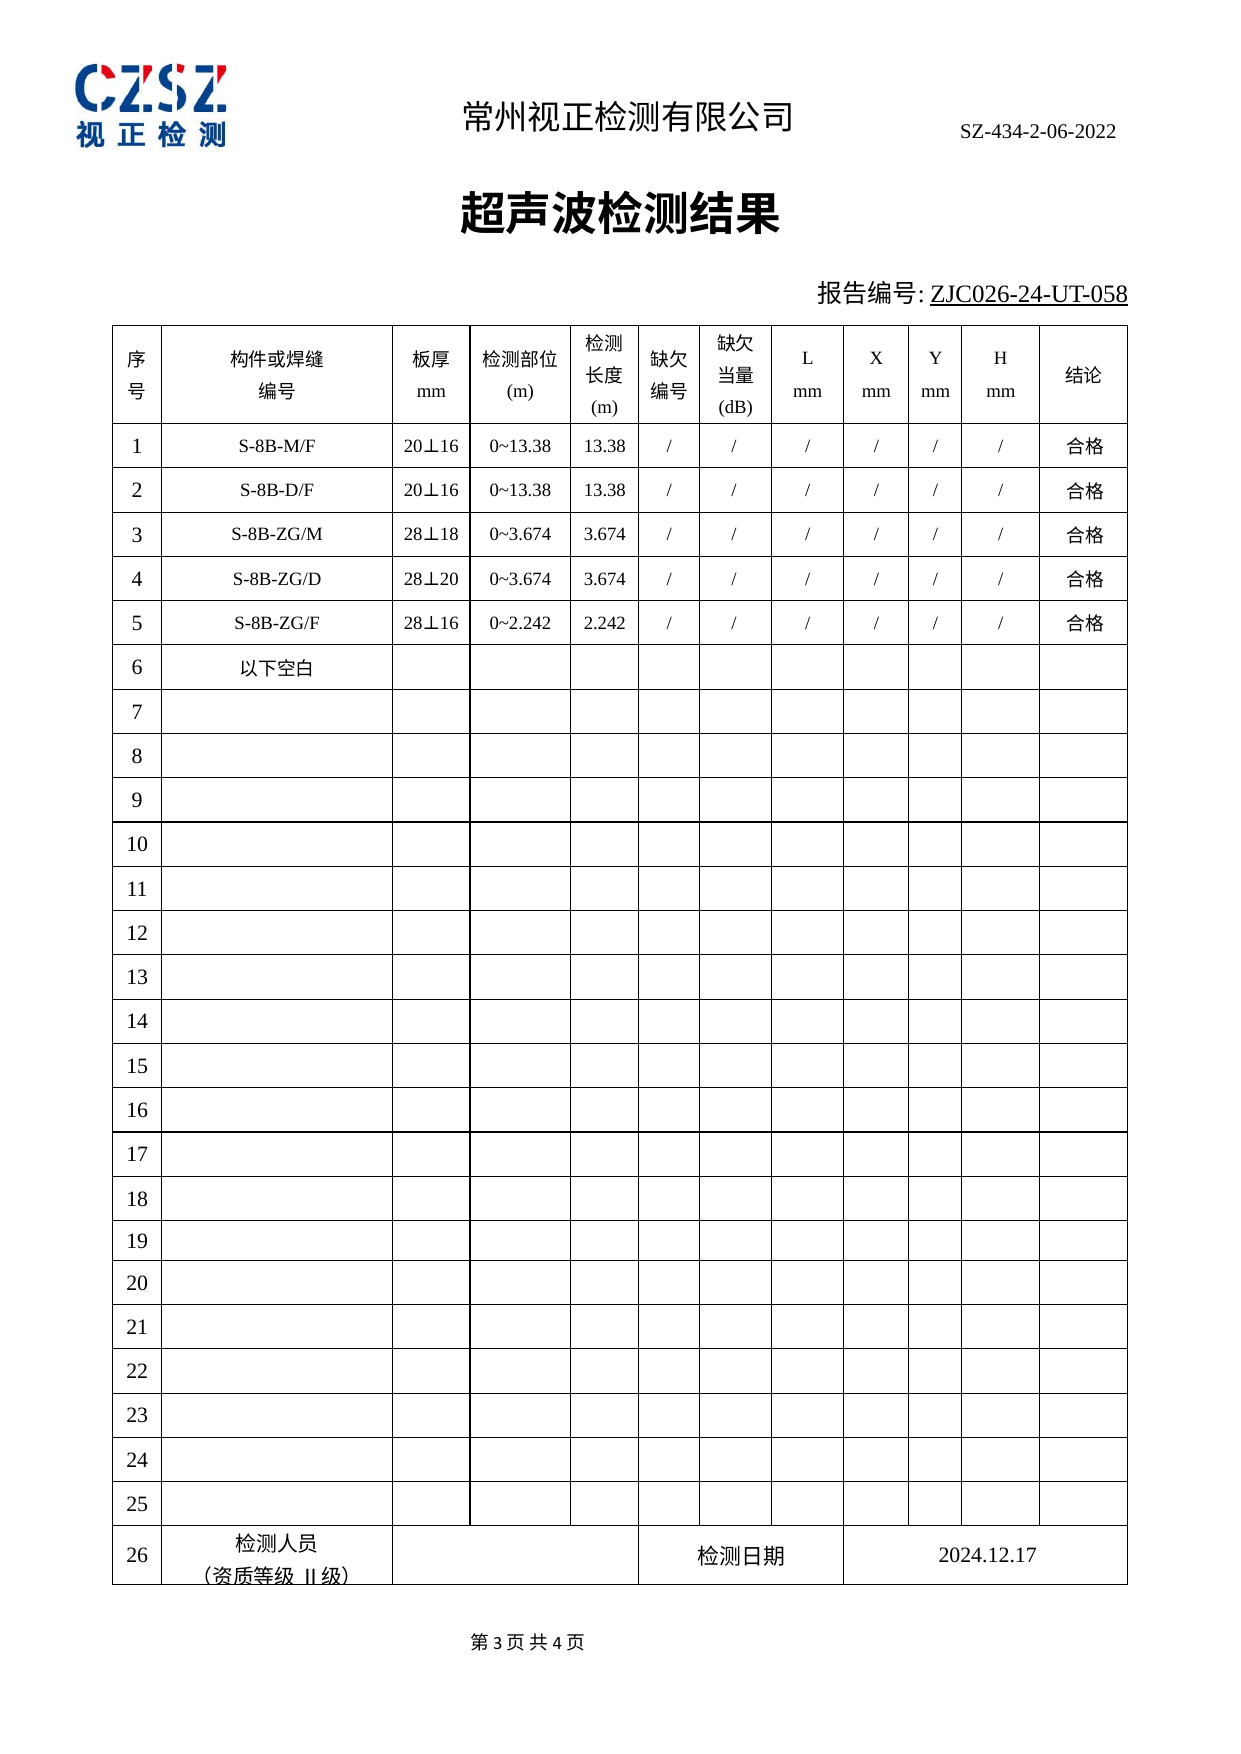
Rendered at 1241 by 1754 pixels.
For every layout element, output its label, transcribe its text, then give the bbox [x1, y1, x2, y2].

table_cell [162, 1438, 392, 1481]
table_cell [1040, 1438, 1127, 1481]
table_cell [772, 1000, 843, 1043]
table_cell [471, 823, 570, 866]
table_cell [393, 1305, 469, 1348]
table_cell S-8B-ZG/M [162, 513, 392, 556]
table_cell [471, 645, 570, 689]
table_cell [393, 1000, 469, 1043]
table_cell / [962, 424, 1039, 467]
table_cell [471, 690, 570, 733]
table_cell [162, 778, 392, 821]
table_cell 19 [113, 1221, 161, 1260]
table_cell / [639, 513, 699, 556]
table_cell [162, 734, 392, 777]
table_cell [571, 734, 638, 777]
table_cell / [844, 557, 908, 600]
table_cell [700, 1000, 771, 1043]
table_cell / [909, 601, 961, 644]
table_cell [639, 1438, 699, 1481]
table_cell [639, 1482, 699, 1525]
table_cell [772, 911, 843, 954]
table_cell [571, 645, 638, 689]
table_cell [844, 1221, 908, 1260]
picture [66, 51, 234, 153]
text 超声波检测结果 [112, 162, 1128, 259]
table_cell [844, 690, 908, 733]
table_cell [639, 1000, 699, 1043]
table_cell [909, 734, 961, 777]
table_cell / [909, 513, 961, 556]
table_cell [571, 1349, 638, 1392]
table_cell [909, 1305, 961, 1348]
table_cell [471, 867, 570, 910]
table_cell / [639, 601, 699, 644]
table_cell [162, 823, 392, 866]
table_cell [844, 867, 908, 910]
table_cell [1040, 734, 1127, 777]
table_cell 合格 [1040, 468, 1127, 512]
table_cell 合格 [1040, 513, 1127, 556]
table_cell [1040, 823, 1127, 866]
table_cell [700, 955, 771, 998]
table_cell [639, 1221, 699, 1260]
table_cell 23 [113, 1394, 161, 1437]
table_cell / [700, 468, 771, 512]
table_cell [162, 1482, 392, 1525]
table_cell / [962, 468, 1039, 512]
table_cell [962, 823, 1039, 866]
table_cell [639, 1349, 699, 1392]
table_cell [393, 1482, 469, 1525]
table_cell [162, 690, 392, 733]
table_cell [962, 778, 1039, 821]
table_cell 28⊥20 [393, 557, 469, 600]
table_cell [772, 1394, 843, 1437]
table_cell / [844, 468, 908, 512]
table_cell / [962, 557, 1039, 600]
table_cell / [772, 513, 843, 556]
table_cell 0~3.674 [471, 513, 570, 556]
table_cell [844, 734, 908, 777]
table_cell 22 [113, 1349, 161, 1392]
table_cell [772, 1044, 843, 1087]
table_cell / [700, 557, 771, 600]
table_cell [962, 1482, 1039, 1525]
table_cell / [962, 513, 1039, 556]
table_cell / [772, 601, 843, 644]
table_cell [639, 778, 699, 821]
table_cell [1040, 1044, 1127, 1087]
table_cell 17 [113, 1133, 161, 1176]
table_cell 20 [113, 1261, 161, 1304]
table_cell [471, 1177, 570, 1220]
table_cell [1040, 690, 1127, 733]
table_cell 检测日期 [639, 1526, 843, 1584]
table_cell 以下空白 [162, 645, 392, 689]
table_cell [639, 911, 699, 954]
table_cell [1040, 645, 1127, 689]
table_cell / [639, 557, 699, 600]
table_cell [909, 1261, 961, 1304]
table_cell [471, 734, 570, 777]
table_cell [700, 1482, 771, 1525]
table_header L mm [772, 326, 843, 423]
table_cell [639, 1133, 699, 1176]
table_cell 3.674 [571, 557, 638, 600]
table_cell [393, 1044, 469, 1087]
table_cell [700, 690, 771, 733]
table_cell 18 [113, 1177, 161, 1220]
text 报告编号: ZJC026-24-UT-058 [112, 259, 1128, 324]
table_cell [844, 911, 908, 954]
table_cell S-8B-ZG/F [162, 601, 392, 644]
table_cell [571, 1133, 638, 1176]
table_cell [571, 1438, 638, 1481]
table_cell [639, 734, 699, 777]
table_cell [1040, 1305, 1127, 1348]
table_cell [844, 955, 908, 998]
table_cell [393, 823, 469, 866]
table_cell [471, 1438, 570, 1481]
table_cell [162, 1177, 392, 1220]
table_cell [772, 1261, 843, 1304]
table_cell 3 [113, 513, 161, 556]
table_cell / [844, 424, 908, 467]
table_cell 13.38 [571, 424, 638, 467]
table_cell [1040, 1133, 1127, 1176]
table_cell [700, 1438, 771, 1481]
table_cell [909, 1133, 961, 1176]
table_cell [571, 1261, 638, 1304]
table_cell [844, 1482, 908, 1525]
table_cell 检测人员 （资质等级 Ⅱ级） [162, 1526, 392, 1584]
table_cell [844, 778, 908, 821]
table_cell [844, 1088, 908, 1131]
table_cell [844, 1305, 908, 1348]
table_cell [1040, 867, 1127, 910]
table_cell [772, 1349, 843, 1392]
table_cell [1040, 1261, 1127, 1304]
table_cell [471, 1221, 570, 1260]
table_cell 9 [113, 778, 161, 821]
table_cell [772, 1438, 843, 1481]
table_cell [471, 1394, 570, 1437]
table_cell [772, 1221, 843, 1260]
table_cell 28⊥16 [393, 601, 469, 644]
table_cell [844, 1000, 908, 1043]
table_cell [700, 1394, 771, 1437]
table_cell [909, 1349, 961, 1392]
table_cell 1 [113, 424, 161, 467]
table_cell 12 [113, 911, 161, 954]
table_cell [772, 778, 843, 821]
table_cell [1040, 1177, 1127, 1220]
table_cell [844, 1177, 908, 1220]
table_cell [700, 1133, 771, 1176]
table_cell [162, 1044, 392, 1087]
table_cell [393, 1088, 469, 1131]
table_cell [909, 1394, 961, 1437]
table_cell S-8B-D/F [162, 468, 392, 512]
table_cell [844, 1261, 908, 1304]
table_cell [393, 1349, 469, 1392]
table_cell [639, 823, 699, 866]
table_header 构件或焊缝 编号 [162, 326, 392, 423]
table_cell [909, 1000, 961, 1043]
table_cell [639, 690, 699, 733]
table_cell [571, 1177, 638, 1220]
table_cell [909, 1438, 961, 1481]
table_cell [162, 1221, 392, 1260]
table_cell 合格 [1040, 424, 1127, 467]
table_cell [962, 1000, 1039, 1043]
table_cell [844, 1438, 908, 1481]
table_cell / [909, 557, 961, 600]
table_cell [1040, 1482, 1127, 1525]
table_cell [393, 867, 469, 910]
table_cell 8 [113, 734, 161, 777]
table_cell / [962, 601, 1039, 644]
table_cell [393, 1526, 638, 1584]
table_cell [162, 1305, 392, 1348]
table_cell [471, 1349, 570, 1392]
table_cell [571, 1000, 638, 1043]
table_cell [962, 911, 1039, 954]
table_cell [700, 1044, 771, 1087]
table_cell [639, 1044, 699, 1087]
table_cell [962, 1088, 1039, 1131]
table_cell [962, 1305, 1039, 1348]
table_cell [571, 1044, 638, 1087]
table_cell 16 [113, 1088, 161, 1131]
table_cell 28⊥18 [393, 513, 469, 556]
table_cell [772, 867, 843, 910]
table_cell [393, 1221, 469, 1260]
table_cell / [700, 513, 771, 556]
table_cell [639, 955, 699, 998]
table_cell [909, 1177, 961, 1220]
table_cell [962, 734, 1039, 777]
table_cell [700, 734, 771, 777]
table_cell [393, 911, 469, 954]
table_cell [772, 1305, 843, 1348]
table_cell 15 [113, 1044, 161, 1087]
table_cell 6 [113, 645, 161, 689]
table_cell [639, 645, 699, 689]
table_cell [772, 645, 843, 689]
table_header H mm [962, 326, 1039, 423]
table_cell [1040, 1088, 1127, 1131]
table_cell [962, 1438, 1039, 1481]
table_cell [909, 690, 961, 733]
table_cell [909, 867, 961, 910]
table_cell [571, 778, 638, 821]
table_cell [772, 1133, 843, 1176]
table_cell [772, 955, 843, 998]
table_cell 13.38 [571, 468, 638, 512]
table_cell [909, 1221, 961, 1260]
table_cell 2.242 [571, 601, 638, 644]
table_cell [471, 1133, 570, 1176]
table_cell [772, 823, 843, 866]
table_cell / [772, 468, 843, 512]
table_header 检测 长度 (m) [571, 326, 638, 423]
table_cell [162, 1133, 392, 1176]
table_header Y mm [909, 326, 961, 423]
table_cell [962, 1177, 1039, 1220]
table_cell / [700, 601, 771, 644]
table_cell [571, 1482, 638, 1525]
table_cell [700, 645, 771, 689]
table_cell [1040, 1221, 1127, 1260]
table_cell [844, 1349, 908, 1392]
table_cell [393, 955, 469, 998]
table_cell [772, 1482, 843, 1525]
table_cell [393, 734, 469, 777]
table_cell 10 [113, 823, 161, 866]
table_cell / [700, 424, 771, 467]
table_cell [844, 1133, 908, 1176]
table_cell [162, 955, 392, 998]
table_header 缺欠 编号 [639, 326, 699, 423]
table_cell [471, 1000, 570, 1043]
table_cell [700, 823, 771, 866]
table_cell [393, 1177, 469, 1220]
table_cell 4 [113, 557, 161, 600]
table_cell [1040, 1349, 1127, 1392]
table_cell [909, 778, 961, 821]
table_cell [1040, 1394, 1127, 1437]
table_cell [162, 1349, 392, 1392]
table_cell 合格 [1040, 601, 1127, 644]
table_cell [844, 1044, 908, 1087]
table_cell [393, 1438, 469, 1481]
table_cell [962, 955, 1039, 998]
table_cell [471, 1088, 570, 1131]
table_cell [909, 1088, 961, 1131]
table_cell 0~2.242 [471, 601, 570, 644]
table_cell [962, 645, 1039, 689]
table_cell [162, 1394, 392, 1437]
table_cell 13 [113, 955, 161, 998]
table_cell [772, 690, 843, 733]
table_cell [962, 690, 1039, 733]
table_cell 26 [113, 1526, 161, 1584]
table_cell [700, 867, 771, 910]
table_cell [700, 1305, 771, 1348]
table_cell [639, 1261, 699, 1304]
table_cell [571, 823, 638, 866]
table_header 缺欠当量 (dB) [700, 326, 771, 423]
table_cell [772, 1088, 843, 1131]
table_cell [700, 778, 771, 821]
table_cell [962, 1394, 1039, 1437]
table_cell [471, 778, 570, 821]
table_cell [571, 1305, 638, 1348]
table_cell [471, 911, 570, 954]
table_cell [393, 645, 469, 689]
table_cell [471, 1482, 570, 1525]
table_cell [571, 690, 638, 733]
table_cell 11 [113, 867, 161, 910]
table_cell [639, 1088, 699, 1131]
table_cell [471, 1261, 570, 1304]
table_cell [700, 1261, 771, 1304]
table_cell [844, 1394, 908, 1437]
table_cell [1040, 778, 1127, 821]
table_cell [471, 1305, 570, 1348]
table_cell [571, 1394, 638, 1437]
table_cell [393, 1133, 469, 1176]
table_cell / [772, 424, 843, 467]
table_cell [909, 1482, 961, 1525]
table_cell [909, 1044, 961, 1087]
table_cell [393, 690, 469, 733]
table_cell [844, 645, 908, 689]
table_cell [571, 955, 638, 998]
table_cell [700, 1221, 771, 1260]
table_cell 0~13.38 [471, 424, 570, 467]
table_cell / [909, 468, 961, 512]
table_cell [962, 1044, 1039, 1087]
table_cell [393, 1261, 469, 1304]
table_cell [639, 1305, 699, 1348]
table_cell [639, 867, 699, 910]
table_cell [639, 1177, 699, 1220]
table_cell / [909, 424, 961, 467]
table_header 检测部位 (m) [471, 326, 570, 423]
table_cell 20⊥16 [393, 468, 469, 512]
table_cell [162, 867, 392, 910]
table_cell [844, 823, 908, 866]
table_cell [909, 955, 961, 998]
table_cell [571, 867, 638, 910]
table_cell [471, 1044, 570, 1087]
table_cell [700, 1177, 771, 1220]
table_cell 24 [113, 1438, 161, 1481]
table_cell 合格 [1040, 557, 1127, 600]
table_cell 3.674 [571, 513, 638, 556]
table_cell [700, 1088, 771, 1131]
table_cell [700, 911, 771, 954]
table_cell 7 [113, 690, 161, 733]
table_cell [909, 823, 961, 866]
table_cell [162, 1261, 392, 1304]
table_cell [962, 867, 1039, 910]
table_cell 20⊥16 [393, 424, 469, 467]
table_cell [393, 778, 469, 821]
table_cell 25 [113, 1482, 161, 1525]
table_cell [162, 911, 392, 954]
table_header 结论 [1040, 326, 1127, 423]
table_cell 0~13.38 [471, 468, 570, 512]
table_cell / [639, 468, 699, 512]
table_cell [772, 734, 843, 777]
table_cell [700, 1349, 771, 1392]
table_cell / [772, 557, 843, 600]
table_cell S-8B-M/F [162, 424, 392, 467]
table_cell [909, 911, 961, 954]
table_cell [962, 1133, 1039, 1176]
table_cell / [844, 601, 908, 644]
table_cell [471, 955, 570, 998]
table_header X mm [844, 326, 908, 423]
table_cell [1040, 911, 1127, 954]
table_cell [162, 1000, 392, 1043]
table_cell 5 [113, 601, 161, 644]
table_cell 2024.12.17 [844, 1526, 1127, 1584]
table_cell [962, 1261, 1039, 1304]
table_cell 21 [113, 1305, 161, 1348]
table_cell [1040, 955, 1127, 998]
table_cell [962, 1349, 1039, 1392]
table_cell [393, 1394, 469, 1437]
table_cell 2 [113, 468, 161, 512]
table_header 板厚mm [393, 326, 469, 423]
table_cell [1040, 1000, 1127, 1043]
table_cell 14 [113, 1000, 161, 1043]
table_cell [962, 1221, 1039, 1260]
table_cell / [639, 424, 699, 467]
table_cell 0~3.674 [471, 557, 570, 600]
table_header 序号 [113, 326, 161, 423]
table_cell S-8B-ZG/D [162, 557, 392, 600]
table_cell [772, 1177, 843, 1220]
table_cell [639, 1394, 699, 1437]
table_cell [571, 1221, 638, 1260]
table_cell [571, 911, 638, 954]
table_cell [162, 1088, 392, 1131]
table_cell [571, 1088, 638, 1131]
table_cell / [844, 513, 908, 556]
table_cell [909, 645, 961, 689]
